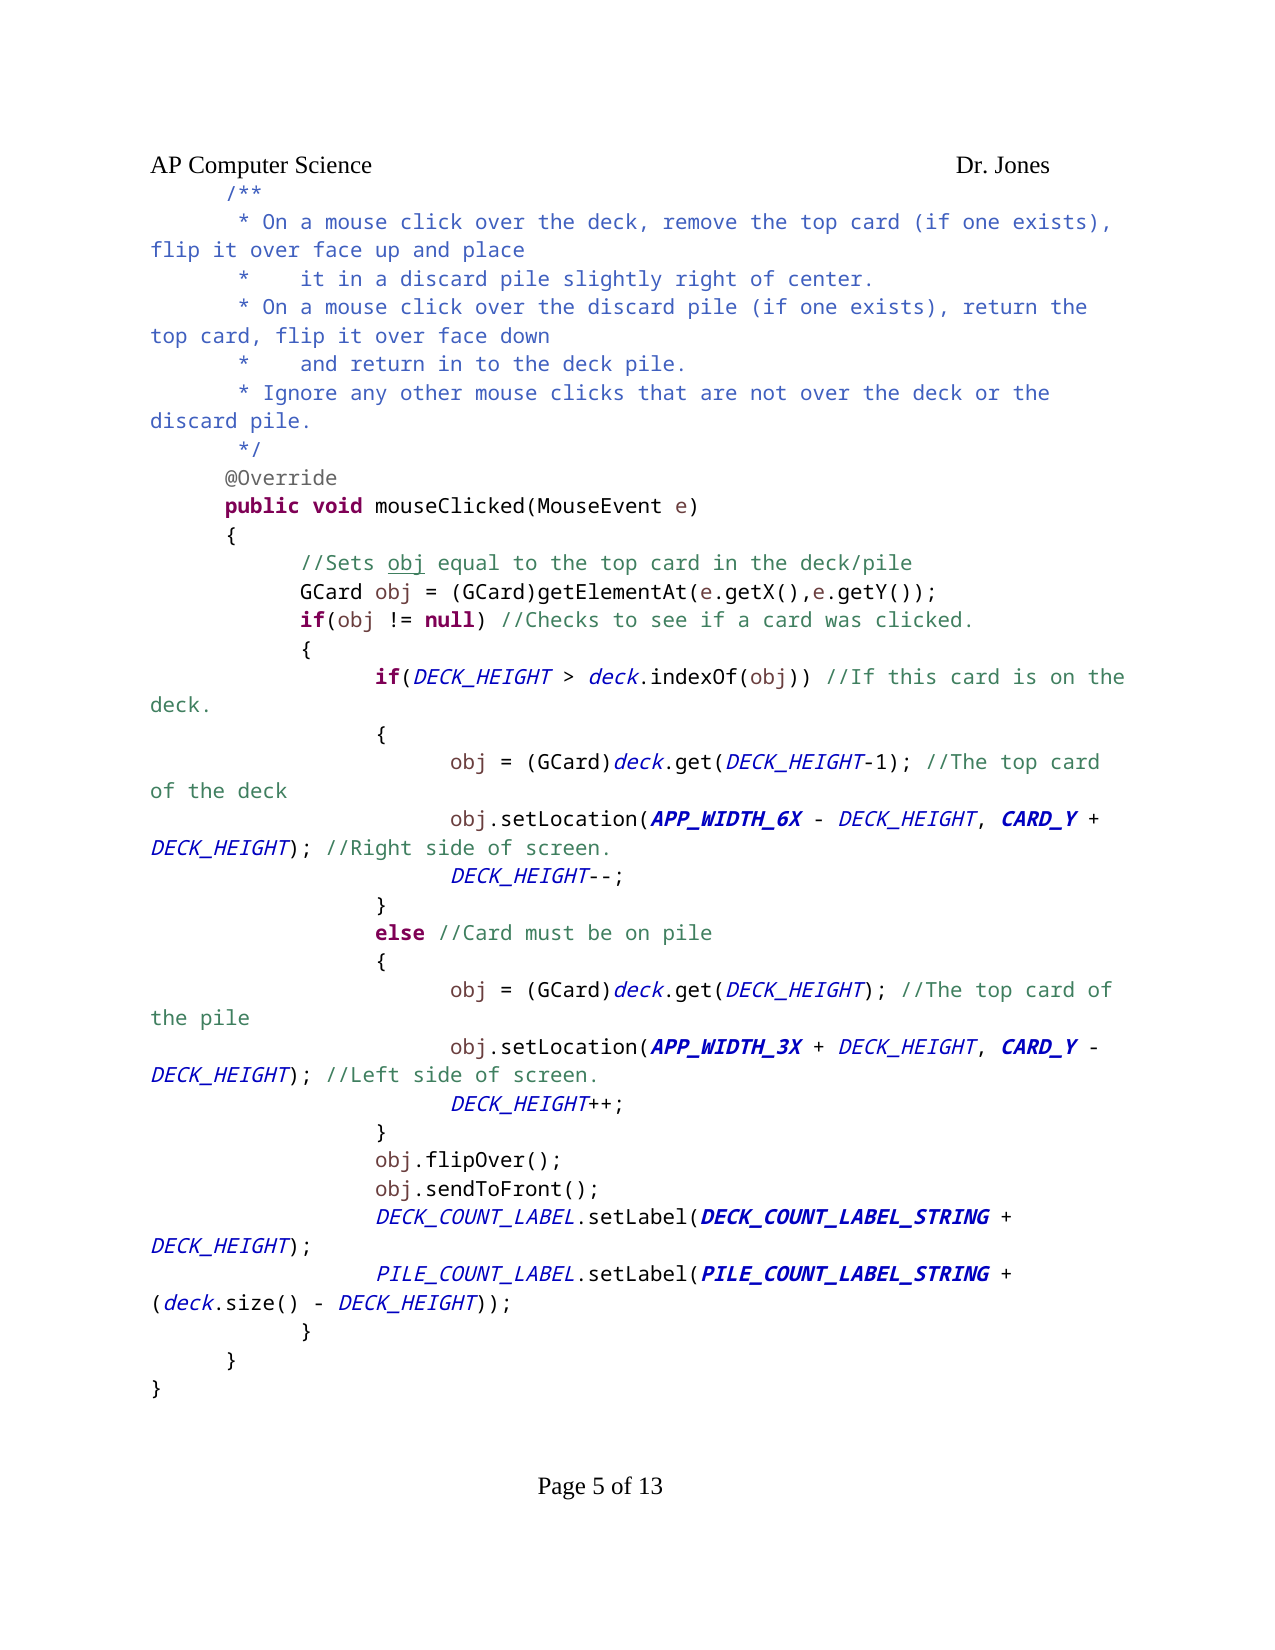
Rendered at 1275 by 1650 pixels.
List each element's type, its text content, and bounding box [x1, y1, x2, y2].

text GCard obj = (GCard)getElementAt(e.getX(),e.getY()); [150, 577, 1125, 605]
text //Sets obj equal to the top card in the deck/pile [150, 548, 1125, 577]
text * On a mouse click over the discard pile (if one exists), return the top card, flip it over face down [150, 292, 1125, 349]
text else //Card must be on pile [150, 918, 1125, 947]
text */ [150, 435, 1125, 463]
text } [150, 1345, 1125, 1373]
text if(DECK_HEIGHT > deck.indexOf(obj)) //If this card is on the deck. [150, 662, 1125, 719]
text obj = (GCard)deck.get(DECK_HEIGHT-1); //The top card of the deck [150, 747, 1125, 804]
text { [150, 719, 1125, 747]
text } [150, 1373, 1125, 1402]
text obj.setLocation(APP_WIDTH_6X - DECK_HEIGHT, CARD_Y + DECK_HEIGHT); //Right side of screen. [150, 804, 1125, 861]
text * Ignore any other mouse clicks that are not over the deck or the discard pile. [150, 378, 1125, 435]
text public void mouseClicked(MouseEvent e) [150, 492, 1125, 520]
text DECK_COUNT_LABEL.setLabel(DECK_COUNT_LABEL_STRING + DECK_HEIGHT); [150, 1202, 1125, 1259]
text obj.flipOver(); [150, 1146, 1125, 1174]
text if(obj != null) //Checks to see if a card was clicked. [150, 605, 1125, 634]
text } [150, 1316, 1125, 1345]
text @Override [150, 463, 1125, 492]
text obj.sendToFront(); [150, 1174, 1125, 1202]
text { [150, 947, 1125, 975]
text PILE_COUNT_LABEL.setLabel(PILE_COUNT_LABEL_STRING + (deck.size() - DECK_HEIGHT)); [150, 1259, 1125, 1316]
text DECK_HEIGHT++; [150, 1089, 1125, 1117]
text { [150, 520, 1125, 548]
text * On a mouse click over the deck, remove the top card (if one exists), flip it over face up and place [150, 207, 1125, 264]
text DECK_HEIGHT--; [150, 861, 1125, 890]
text obj.setLocation(APP_WIDTH_3X + DECK_HEIGHT, CARD_Y - DECK_HEIGHT); //Left side of screen. [150, 1032, 1125, 1089]
text /** [150, 179, 1125, 207]
text * and return in to the deck pile. [150, 349, 1125, 378]
text } [150, 890, 1125, 918]
text { [150, 634, 1125, 662]
text } [150, 1117, 1125, 1146]
text * it in a discard pile slightly right of center. [150, 264, 1125, 292]
text obj = (GCard)deck.get(DECK_HEIGHT); //The top card of the pile [150, 975, 1125, 1032]
